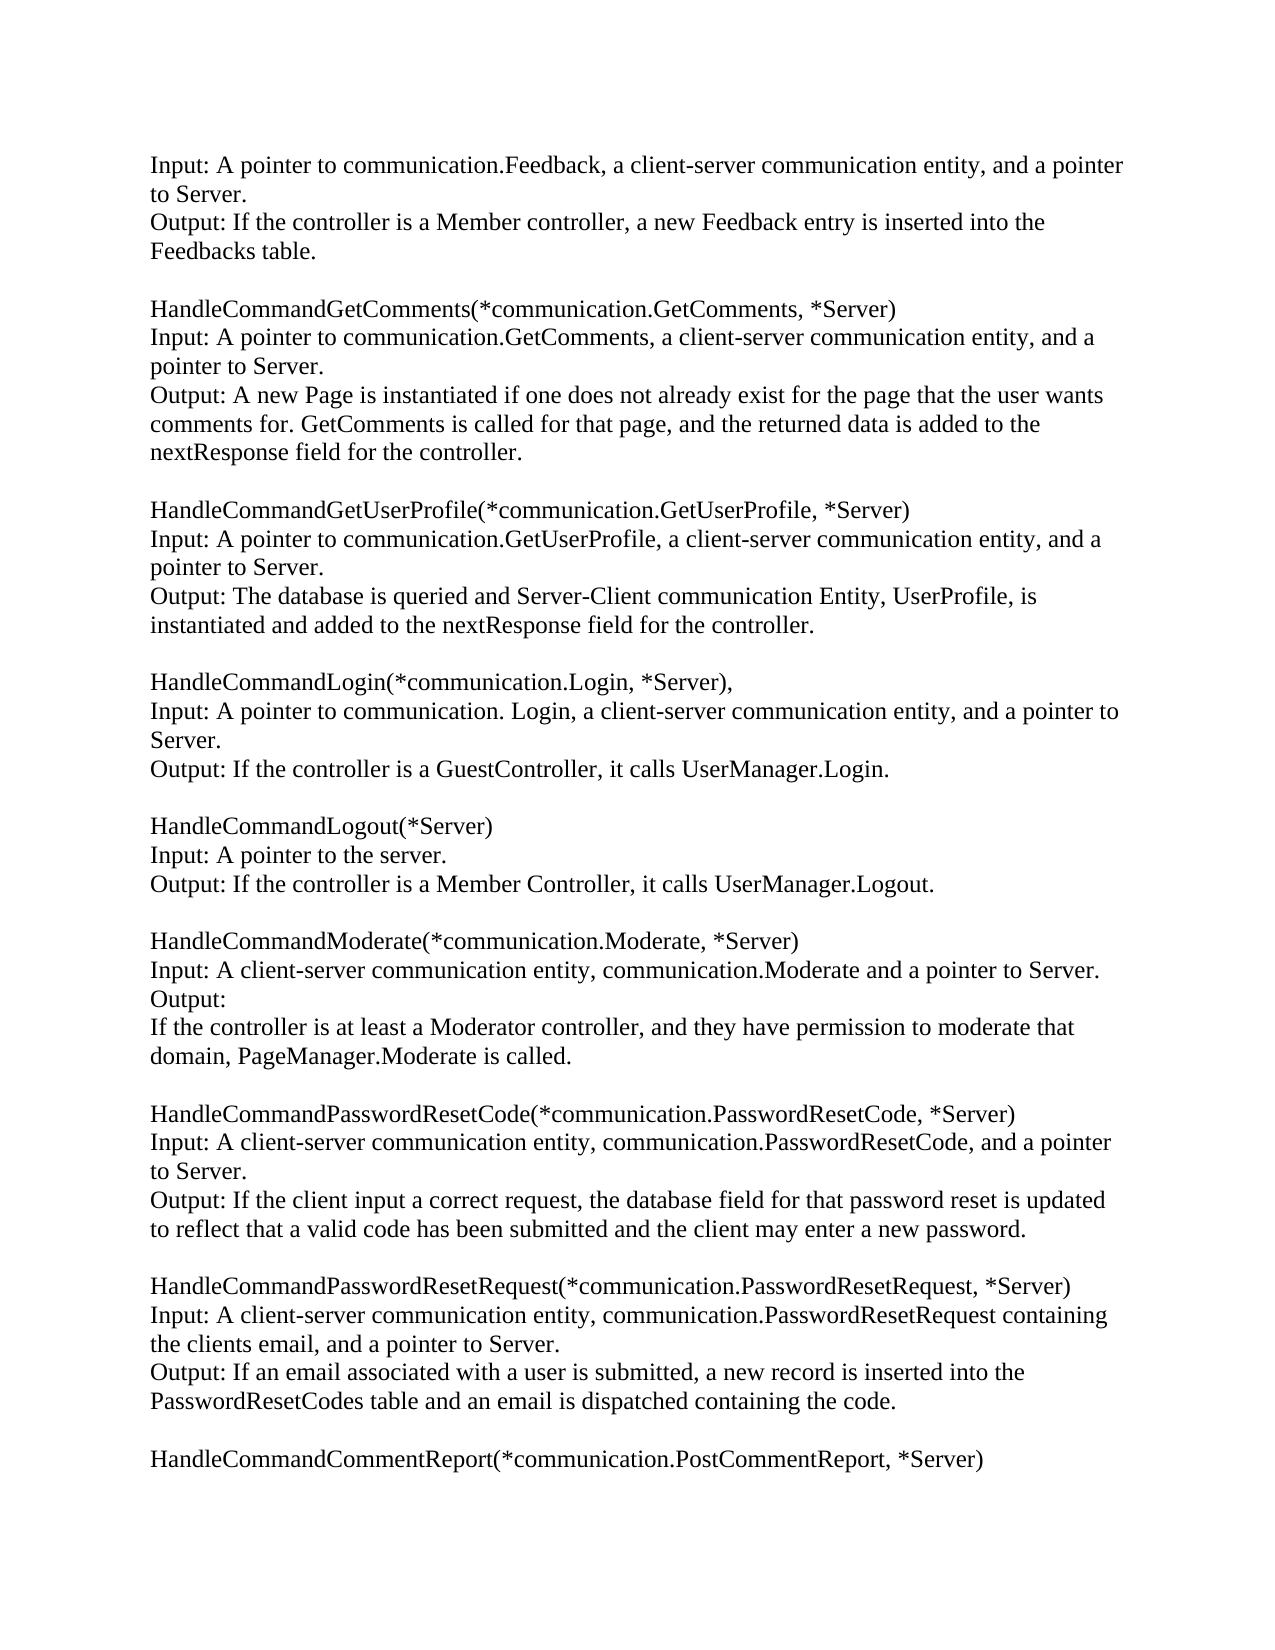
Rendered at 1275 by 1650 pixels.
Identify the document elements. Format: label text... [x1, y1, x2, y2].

text Input: A pointer to communication.GetComments, a client-server communication entity, and a pointer to Server. [150, 322, 1125, 380]
text HandleCommandCommentReport(*communication.PostCommentReport, *Server) [150, 1444, 1125, 1472]
text HandleCommandPasswordResetRequest(*communication.PasswordResetRequest, *Server) [150, 1271, 1125, 1300]
text HandleCommandGetUserProfile(*communication.GetUserProfile, *Server) [150, 495, 1125, 524]
text HandleCommandLogout(*Server) [150, 811, 1125, 840]
text Input: A client-server communication entity, communication.PasswordResetRequest containing the clients email, and a pointer to Server. [150, 1300, 1125, 1357]
text HandleCommandGetComments(*communication.GetComments, *Server) [150, 294, 1125, 322]
text Output: If the controller is a GuestController, it calls UserManager.Login. [150, 754, 1125, 782]
text Output: The database is queried and Server-Client communication Entity, UserProfile, is instantiated and added to the nextResponse field for the controller. [150, 581, 1125, 639]
text Input: A pointer to communication. Login, a client-server communication entity, and a pointer to Server. [150, 696, 1125, 754]
text Output: [150, 984, 1125, 1012]
text Output: A new Page is instantiated if one does not already exist for the page that the user wants comments for. GetComments is called for that page, and the returned data is added to the nextResponse field for the controller. [150, 380, 1125, 466]
text If the controller is at least a Moderator controller, and they have permission to moderate that domain, PageManager.Moderate is called. [150, 1012, 1125, 1070]
text Input: A client-server communication entity, communication.PasswordResetCode, and a pointer to Server. [150, 1127, 1125, 1185]
text HandleCommandModerate(*communication.Moderate, *Server) [150, 926, 1125, 955]
text Input: A pointer to the server. [150, 840, 1125, 869]
text Input: A pointer to communication.Feedback, a client-server communication entity, and a pointer to Server. [150, 150, 1125, 207]
text HandleCommandLogin(*communication.Login, *Server), [150, 667, 1125, 696]
text Output: If the controller is a Member controller, a new Feedback entry is inserted into the Feedbacks table. [150, 207, 1125, 265]
text Output: If the client input a correct request, the database field for that password reset is updated to reflect that a valid code has been submitted and the client may enter a new password. [150, 1185, 1125, 1242]
text Output: If the controller is a Member Controller, it calls UserManager.Logout. [150, 869, 1125, 897]
text HandleCommandPasswordResetCode(*communication.PasswordResetCode, *Server) [150, 1099, 1125, 1127]
text Input: A client-server communication entity, communication.Moderate and a pointer to Server. [150, 955, 1125, 984]
text Output: If an email associated with a user is submitted, a new record is inserted into the PasswordResetCodes table and an email is dispatched containing the code. [150, 1357, 1125, 1415]
text Input: A pointer to communication.GetUserProfile, a client-server communication entity, and a pointer to Server. [150, 524, 1125, 581]
